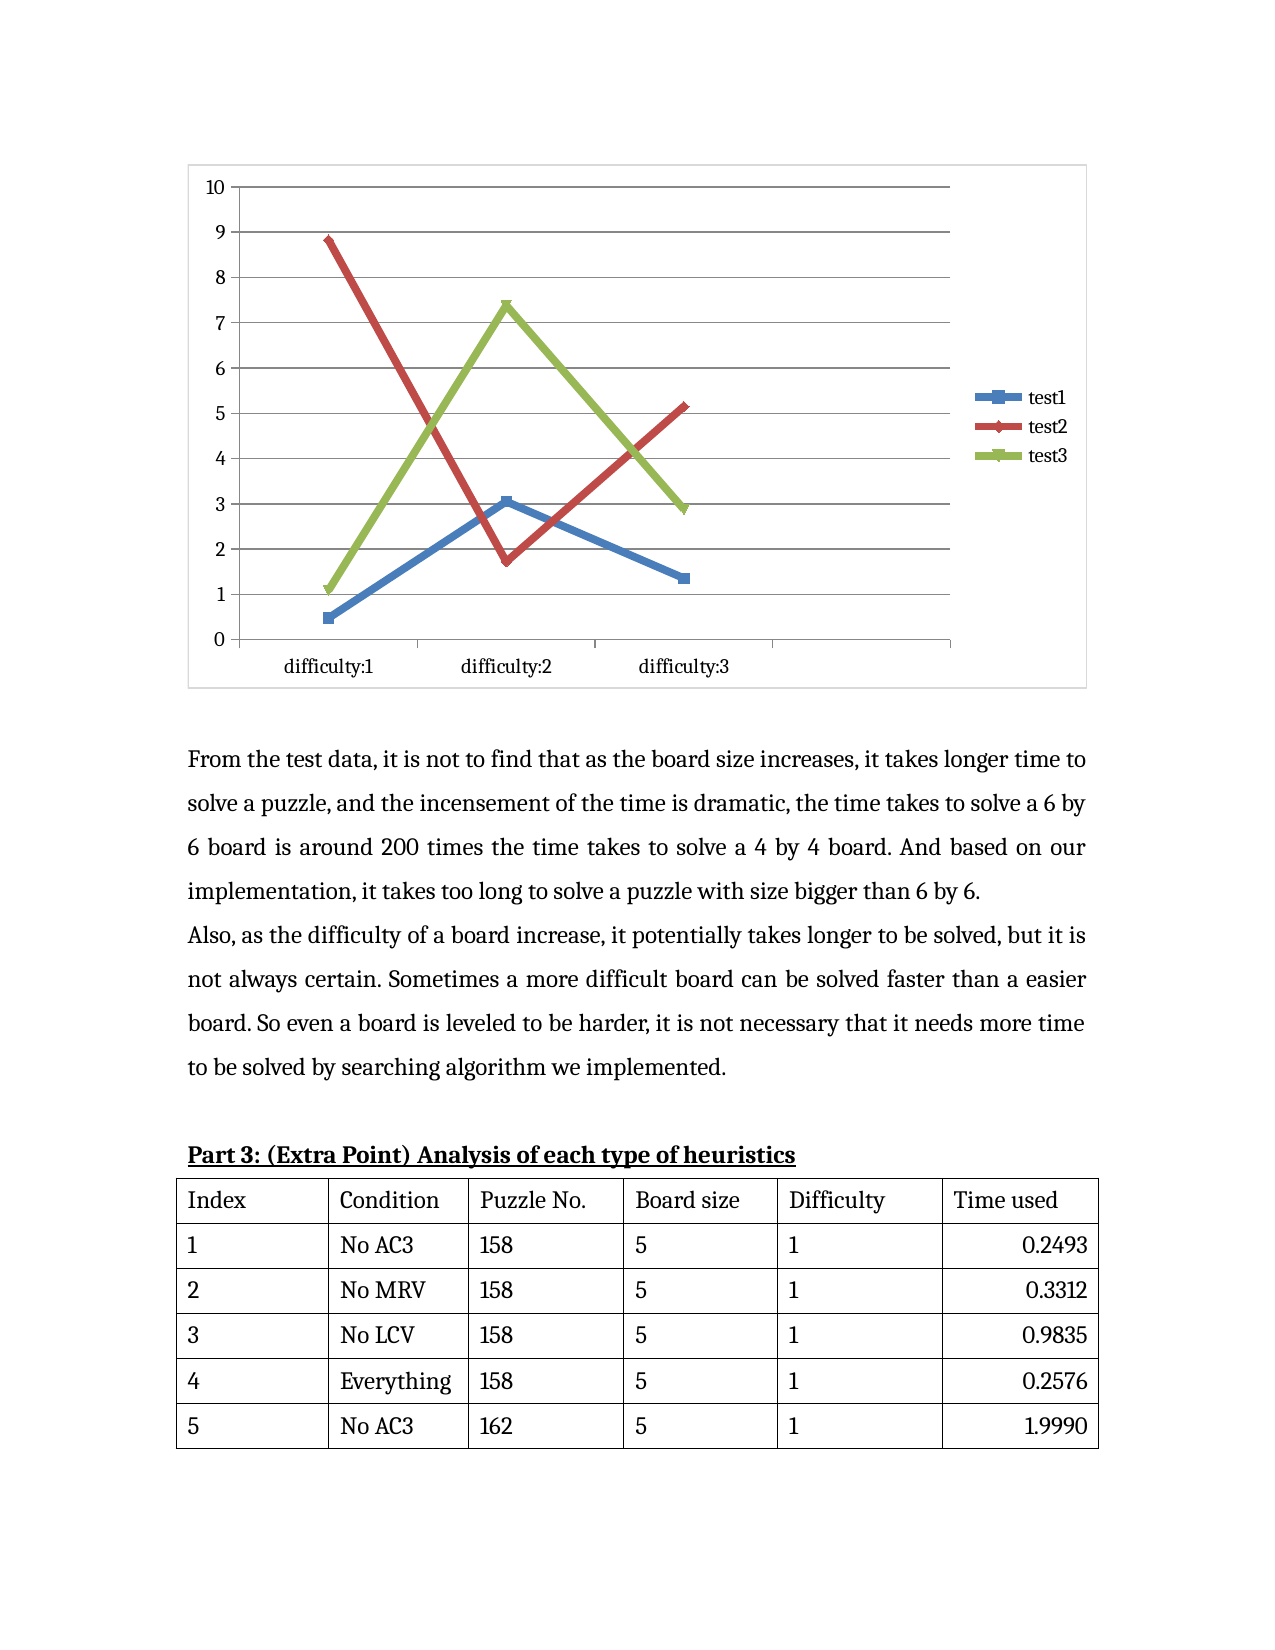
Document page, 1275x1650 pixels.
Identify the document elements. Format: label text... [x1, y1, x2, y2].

table_cell 1 [778, 1404, 942, 1448]
table_cell 158 [469, 1224, 623, 1268]
table_cell 5 [624, 1359, 777, 1403]
table_cell 0.3312 [943, 1269, 1098, 1313]
table_cell 1 [778, 1269, 942, 1313]
table_header Board size [624, 1179, 777, 1223]
table_cell No LCV [329, 1314, 468, 1358]
table_cell 1.9990 [943, 1404, 1098, 1448]
table_cell 5 [624, 1314, 777, 1358]
table_cell 0.2493 [943, 1224, 1098, 1268]
text Also, as the difficulty of a board increase, it potentially takes longer to be solved, but it is not always certain. Sometimes a more difficult board can be solved faster than a easier board. So even a board is leveled to be harder, it is not necessary that it needs more time to be solved by searching algorithm we implemented. [187, 913, 1087, 1089]
table_cell 4 [177, 1359, 328, 1403]
table_cell 158 [469, 1314, 623, 1358]
table_cell 2 [177, 1269, 328, 1313]
table_cell 158 [469, 1359, 623, 1403]
table_cell No AC3 [329, 1224, 468, 1268]
table_cell 0.2576 [943, 1359, 1098, 1403]
text From the test data, it is not to find that as the board size increases, it takes longer time to solve a puzzle, and the incensement of the time is dramatic, the time takes to solve a 6 by 6 board is around 200 times the time takes to solve a 4 by 4 board. And based on our implementation, it takes too long to solve a puzzle with size bigger than 6 by 6. [187, 737, 1087, 913]
table_cell 162 [469, 1404, 623, 1448]
table_cell 5 [177, 1404, 328, 1448]
table_header Difficulty [778, 1179, 942, 1223]
table_cell 5 [624, 1224, 777, 1268]
table_cell 5 [624, 1404, 777, 1448]
table_cell 1 [778, 1314, 942, 1358]
table_cell 5 [624, 1269, 777, 1313]
table_cell No MRV [329, 1269, 468, 1313]
table_cell 158 [469, 1269, 623, 1313]
table_header Puzzle No. [469, 1179, 623, 1223]
table_cell 1 [778, 1224, 942, 1268]
table_cell 1 [778, 1359, 942, 1403]
table_header Index [177, 1179, 328, 1223]
table_header Time used [943, 1179, 1098, 1223]
table_cell 0.9835 [943, 1314, 1098, 1358]
text Part 3: (Extra Point) Analysis of each type of heuristics [187, 1133, 1087, 1177]
table_cell No AC3 [329, 1404, 468, 1448]
table_cell 1 [177, 1224, 328, 1268]
table_cell 3 [177, 1314, 328, 1358]
table_cell Everything [329, 1359, 468, 1403]
table_header Condition [329, 1179, 468, 1223]
